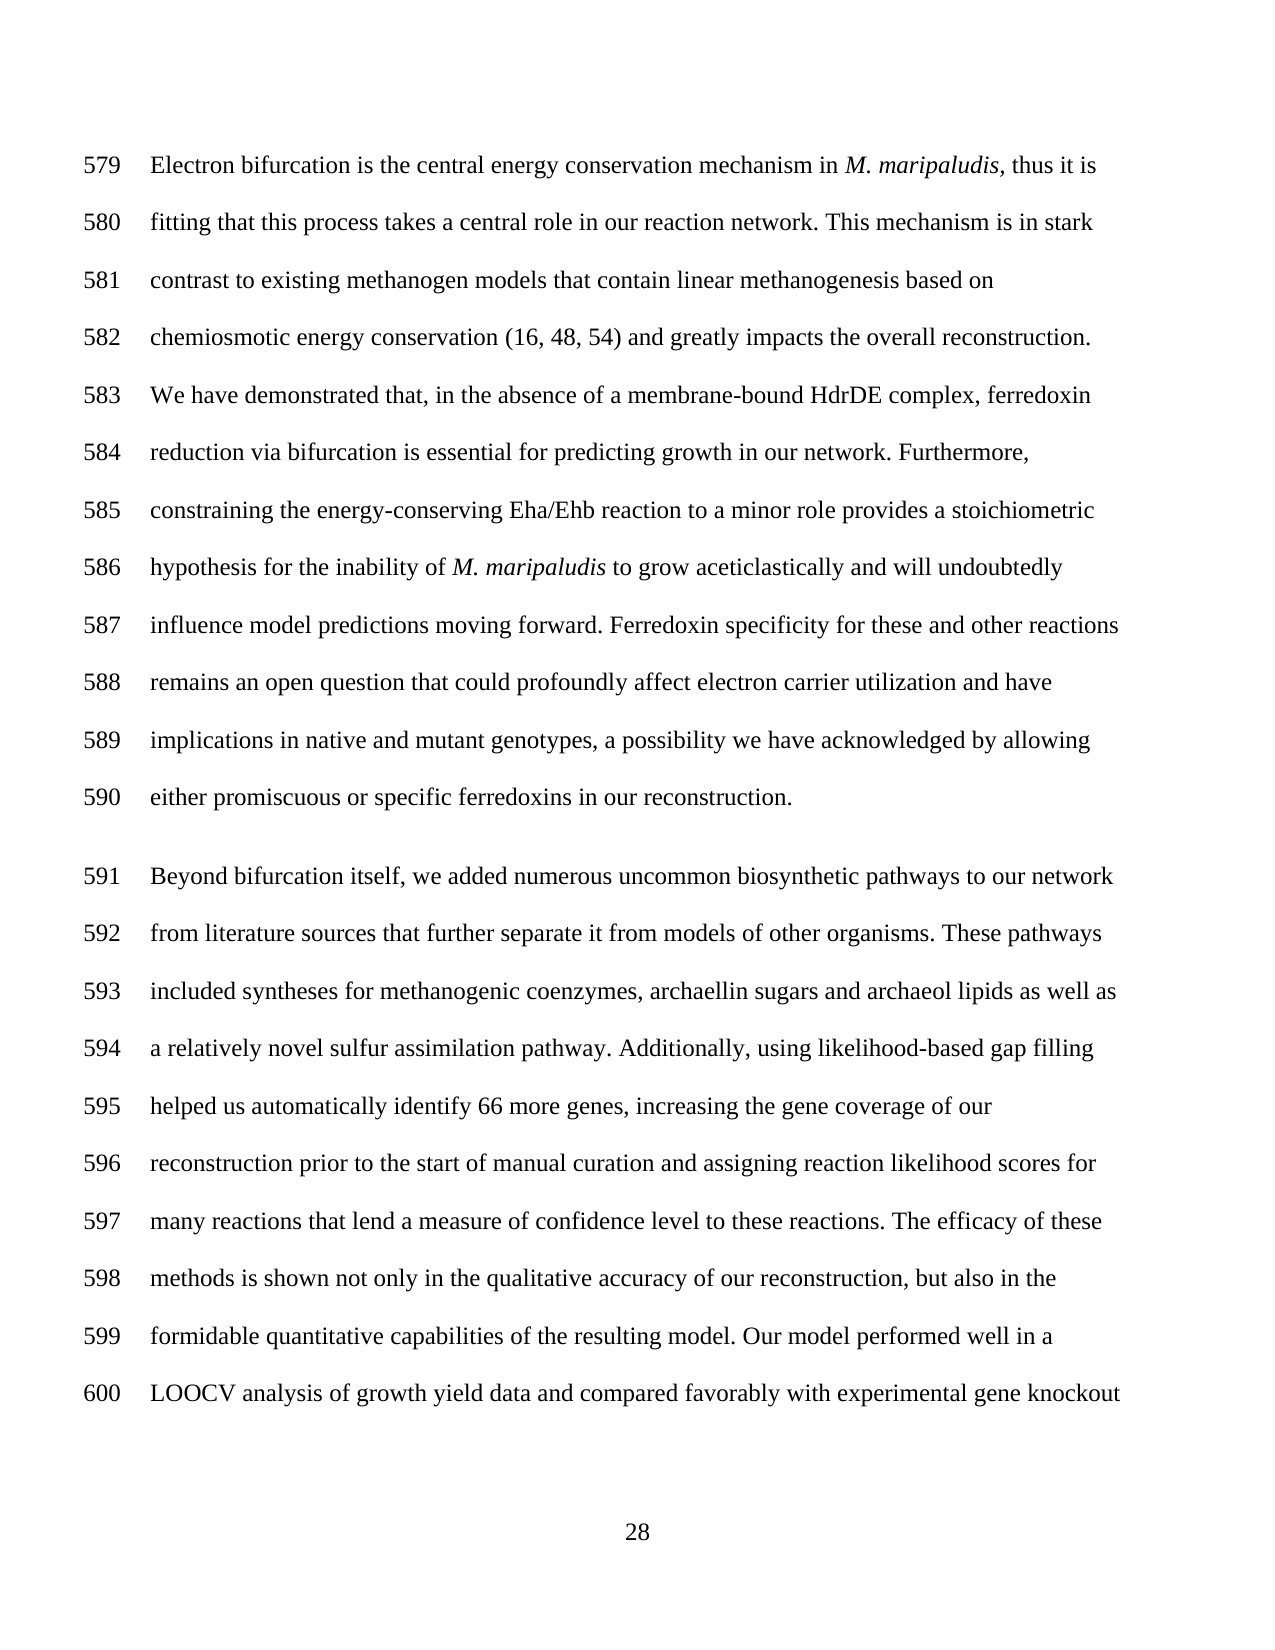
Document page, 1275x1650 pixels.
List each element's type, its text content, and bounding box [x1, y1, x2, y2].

text Electron bifurcation is the central energy conservation mechanism in M. maripaludis, thus it is fitting that this process takes a central role in our reaction network. This mechanism is in stark contrast to existing methanogen models that contain linear methanogenesis based on chemiosmotic energy conservation (16, 48, 54) and greatly impacts the overall reconstruction. We have demonstrated that, in the absence of a membrane-bound HdrDE complex, ferredoxin reduction via bifurcation is essential for predicting growth in our network. Furthermore, constraining the energy-conserving Eha/Ehb reaction to a minor role provides a stoichiometric hypothesis for the inability of M. maripaludis to grow aceticlastically and will undoubtedly influence model predictions moving forward. Ferredoxin specificity for these and other reactions remains an open question that could profoundly affect electron carrier utilization and have implications in native and mutant genotypes, a possibility we have acknowledged by allowing either promiscuous or specific ferredoxins in our reconstruction. [150, 150, 1125, 811]
